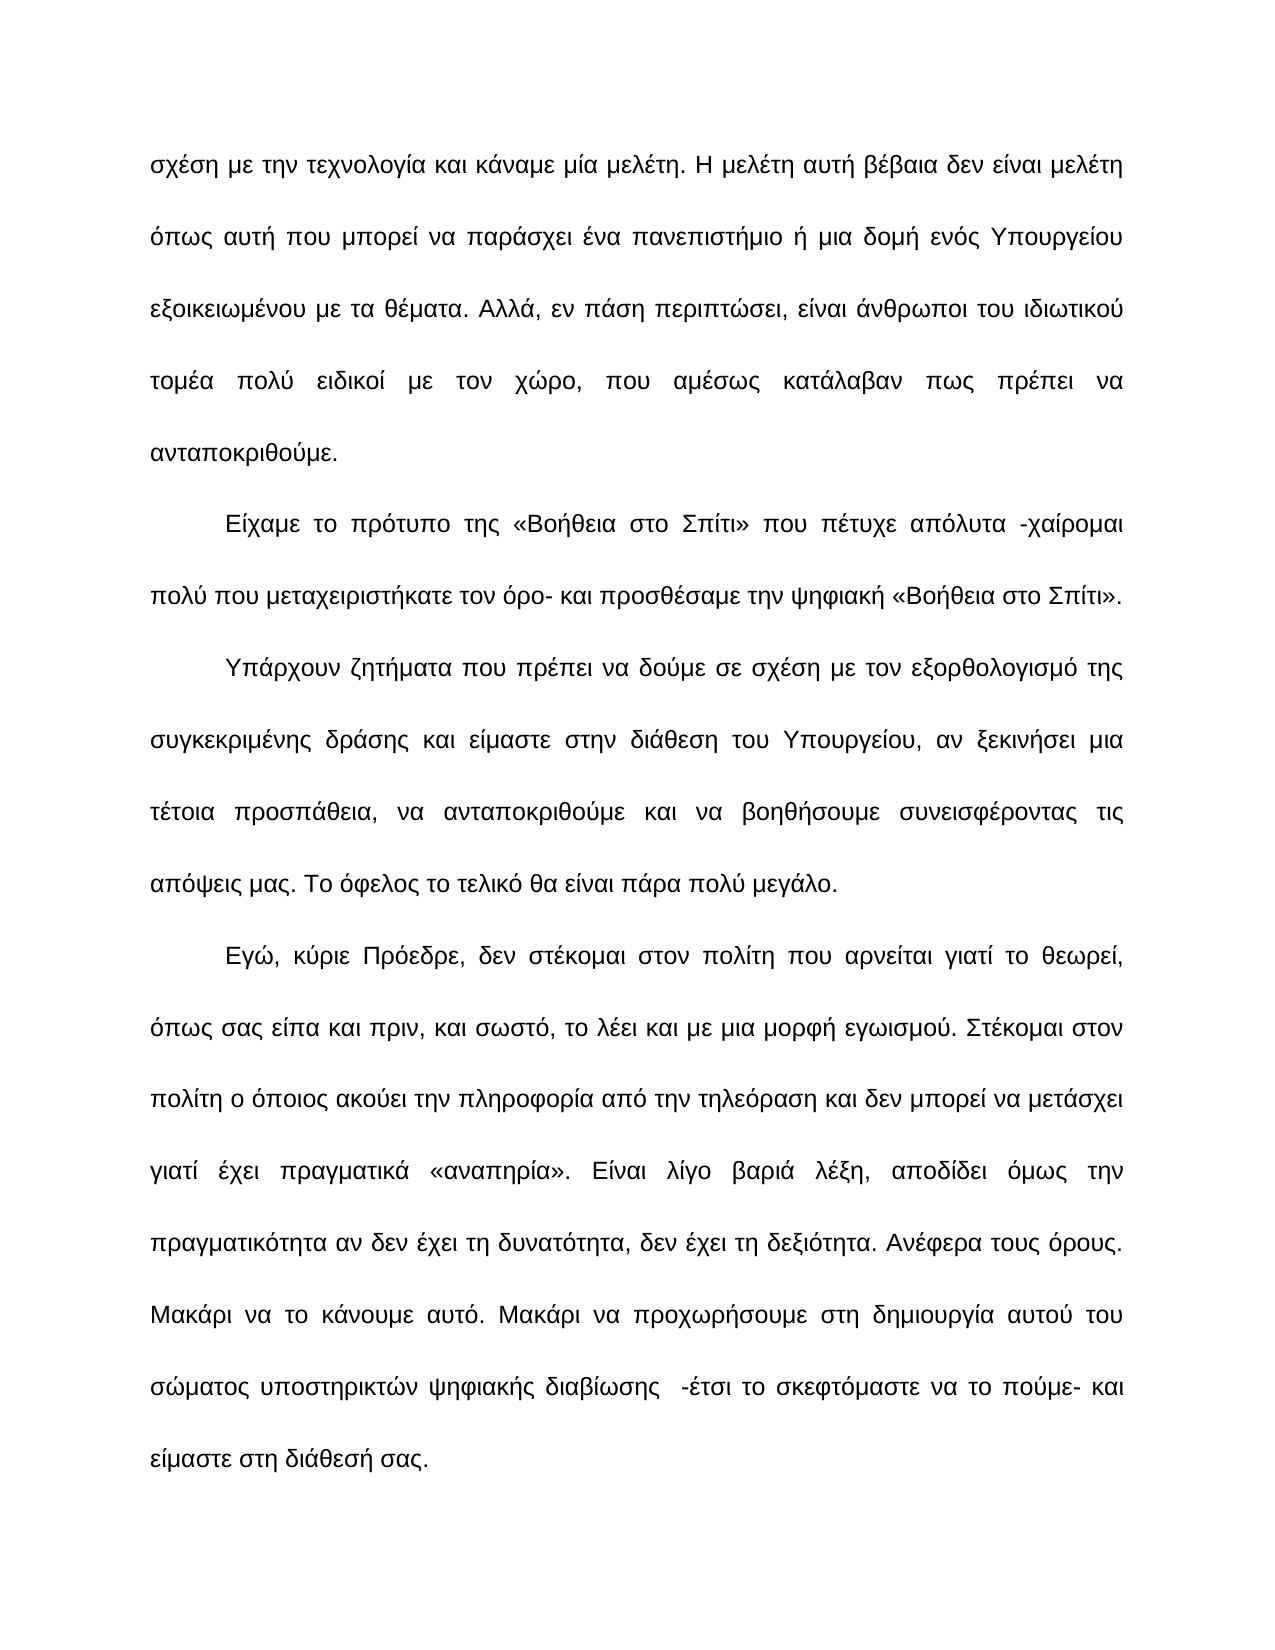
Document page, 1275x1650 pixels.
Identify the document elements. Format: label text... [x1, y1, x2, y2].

text Εγώ, κύριε Πρόεδρε, δεν στέκομαι στον πολίτη που αρνείται γιατί το θεωρεί, όπως σας είπα και πριν, και σωστό, το λέει και με μια μορφή εγωισμού. Στέκομαι στον πολίτη ο όποιος ακούει την πληροφορία από την τηλεόραση και δεν μπορεί να μετάσχει γιατί έχει πραγματικά «αναπηρία». Είναι λίγο βαριά λέξη, αποδίδει όμως την πραγματικότητα αν δεν έχει τη δυνατότητα, δεν έχει τη δεξιότητα. Ανέφερα τους όρους. Μακάρι να το κάνουμε αυτό. Μακάρι να προχωρήσουμε στη δημιουργία αυτού του σώματος υποστηρικτών ψηφιακής διαβίωσης -έτσι το σκεφτόμαστε να το πούμε- και είμαστε στη διάθεσή σας. [150, 941, 1125, 1472]
text Είχαμε το πρότυπο της «Βοήθεια στο Σπίτι» που πέτυχε απόλυτα -χαίρομαι πολύ που μεταχειριστήκατε τον όρο- και προσθέσαμε την ψηφιακή «Βοήθεια στο Σπίτι». [150, 509, 1125, 610]
text Υπάρχουν ζητήματα που πρέπει να δούμε σε σχέση με τον εξορθολογισμό της συγκεκριμένης δράσης και είμαστε στην διάθεση του Υπουργείου, αν ξεκινήσει μια τέτοια προσπάθεια, να ανταποκριθούμε και να βοηθήσουμε συνεισφέροντας τις απόψεις μας. Το όφελος το τελικό θα είναι πάρα πολύ μεγάλο. [150, 653, 1125, 897]
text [150, 150, 1125, 466]
